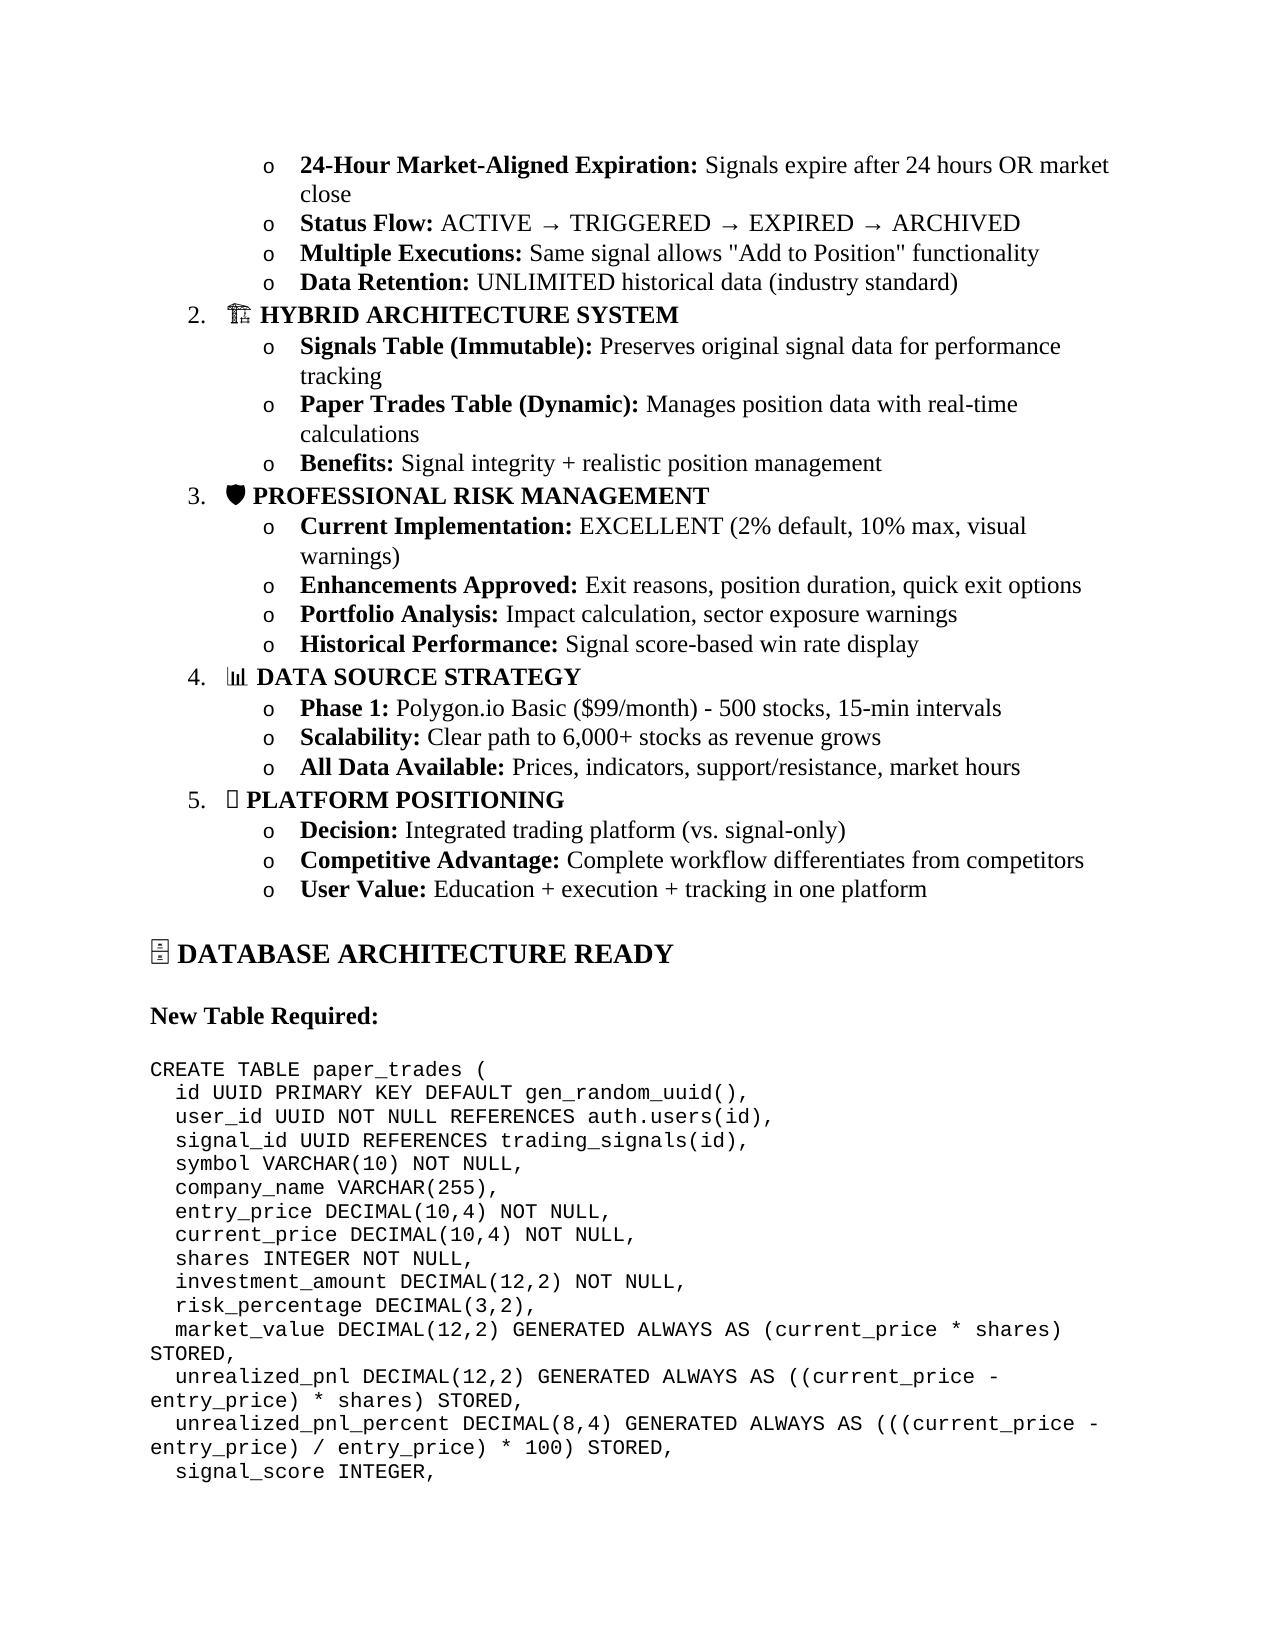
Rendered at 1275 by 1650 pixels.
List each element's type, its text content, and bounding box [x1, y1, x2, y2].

text entry_price DECIMAL(10,4) NOT NULL, [150, 1201, 1125, 1224]
text unrealized_pnl DECIMAL(12,2) GENERATED ALWAYS AS ((current_price - entry_price) * shares) STORED, [150, 1366, 1125, 1413]
list Phase 1: Polygon.io Basic ($99/month) - 500 stocks, 15-min intervals [262, 693, 1125, 722]
list 🎯 PLATFORM POSITIONING [187, 781, 1125, 815]
list 🏗️ HYBRID ARCHITECTURE SYSTEM [187, 297, 1125, 331]
list Enhancements Approved: Exit reasons, position duration, quick exit options [262, 570, 1125, 599]
text New Table Required: [150, 1001, 1125, 1029]
list Multiple Executions: Same signal allows "Add to Position" functionality [262, 238, 1125, 267]
text risk_percentage DECIMAL(3,2), [150, 1295, 1125, 1319]
list Historical Performance: Signal score-based win rate display [262, 629, 1125, 658]
text market_value DECIMAL(12,2) GENERATED ALWAYS AS (current_price * shares) STORED, [150, 1319, 1125, 1366]
text id UUID PRIMARY KEY DEFAULT gen_random_uuid(), [150, 1082, 1125, 1106]
list Status Flow: ACTIVE → TRIGGERED → EXPIRED → ARCHIVED [262, 208, 1125, 238]
list Scalability: Clear path to 6,000+ stocks as revenue grows [262, 722, 1125, 752]
text signal_id UUID REFERENCES trading_signals(id), [150, 1130, 1125, 1153]
list Signals Table (Immutable): Preserves original signal data for performance tracking [262, 331, 1125, 389]
list User Value: Education + execution + tracking in one platform [262, 874, 1125, 904]
list 🛡️ PROFESSIONAL RISK MANAGEMENT [187, 477, 1125, 511]
text user_id UUID NOT NULL REFERENCES auth.users(id), [150, 1106, 1125, 1130]
list 📊 DATA SOURCE STRATEGY [187, 658, 1125, 693]
list Current Implementation: EXCELLENT (2% default, 10% max, visual warnings) [262, 511, 1125, 570]
list Benefits: Signal integrity + realistic position management [262, 448, 1125, 477]
list Paper Trades Table (Dynamic): Manages position data with real-time calculations [262, 389, 1125, 448]
text CREATE TABLE paper_trades ( [150, 1059, 1125, 1082]
list Decision: Integrated trading platform (vs. signal-only) [262, 815, 1125, 845]
list Portfolio Analysis: Impact calculation, sector exposure warnings [262, 599, 1125, 629]
text symbol VARCHAR(10) NOT NULL, [150, 1153, 1125, 1177]
text current_price DECIMAL(10,4) NOT NULL, [150, 1224, 1125, 1248]
list Data Retention: UNLIMITED historical data (industry standard) [262, 267, 1125, 297]
list All Data Available: Prices, indicators, support/resistance, market hours [262, 752, 1125, 781]
text signal_score INTEGER, [150, 1461, 1125, 1484]
text company_name VARCHAR(255), [150, 1177, 1125, 1201]
text investment_amount DECIMAL(12,2) NOT NULL, [150, 1272, 1125, 1295]
text shares INTEGER NOT NULL, [150, 1248, 1125, 1272]
list Competitive Advantage: Complete workflow differentiates from competitors [262, 845, 1125, 874]
text unrealized_pnl_percent DECIMAL(8,4) GENERATED ALWAYS AS (((current_price - entry_price) / entry_price) * 100) STORED, [150, 1413, 1125, 1461]
list 24-Hour Market-Aligned Expiration: Signals expire after 24 hours OR market close [262, 150, 1125, 208]
text 🗄️ DATABASE ARCHITECTURE READY [150, 933, 1125, 972]
